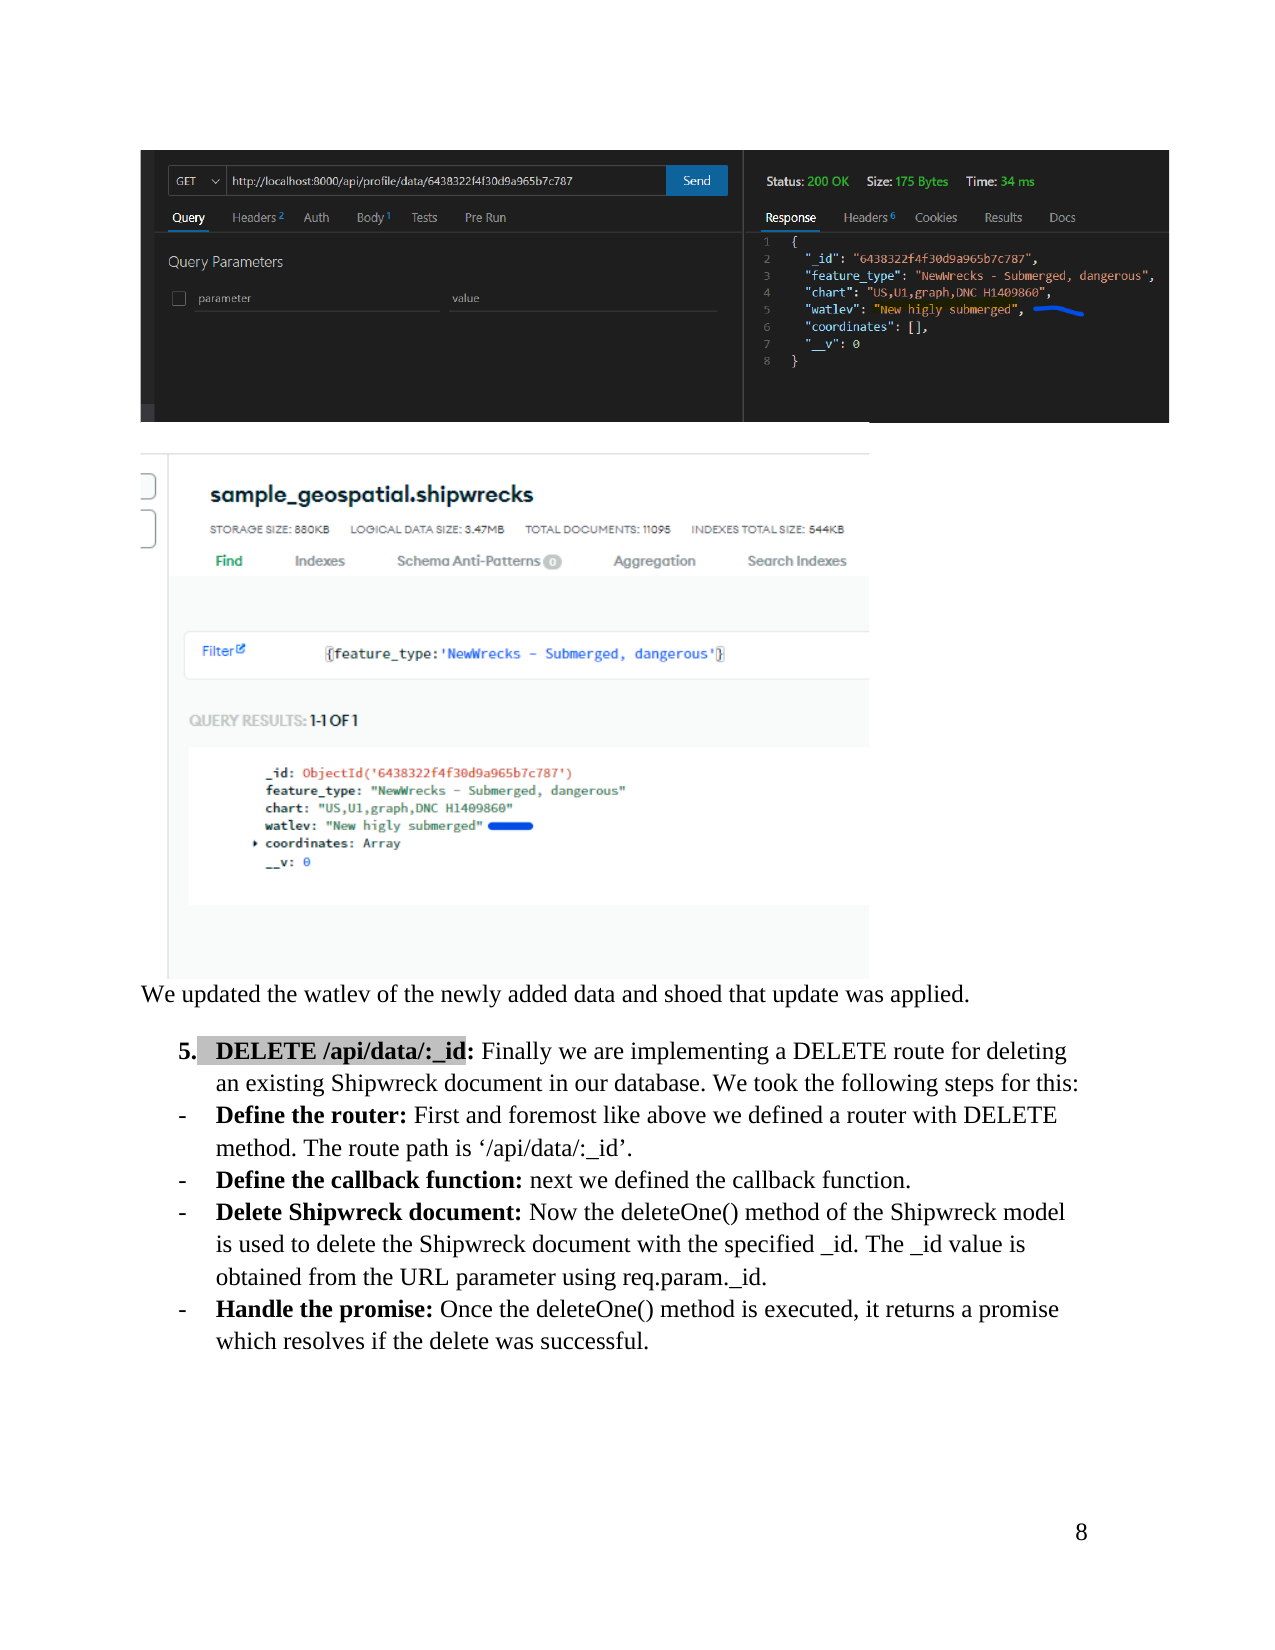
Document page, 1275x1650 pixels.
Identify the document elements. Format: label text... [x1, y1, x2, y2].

list Delete Shipwreck document: Now the deleteOne() method of the Shipwreck model is used to delete the Shipwreck document with the specified _id. The _id value is obtained from the URL parameter using req.param._id. [178, 1197, 1087, 1290]
list Handle the promise: Once the deleteOne() method is executed, it returns a promise which resolves if the delete was successful. [178, 1294, 1087, 1355]
text We updated the watlev of the newly added data and shoed that update was applied. [141, 979, 1087, 1007]
list DELETE /api/data/:_id: Finally we are implementing a DELETE route for deleting an existing Shipwreck document in our database. We took the following steps for this: [178, 1036, 1087, 1097]
list Define the router: First and foremost like above we defined a router with DELETE method. The route path is ‘/api/data/:_id’. [178, 1101, 1087, 1162]
picture [140, 150, 1170, 979]
list Define the callback function: next we defined the callback function. [178, 1165, 1087, 1194]
